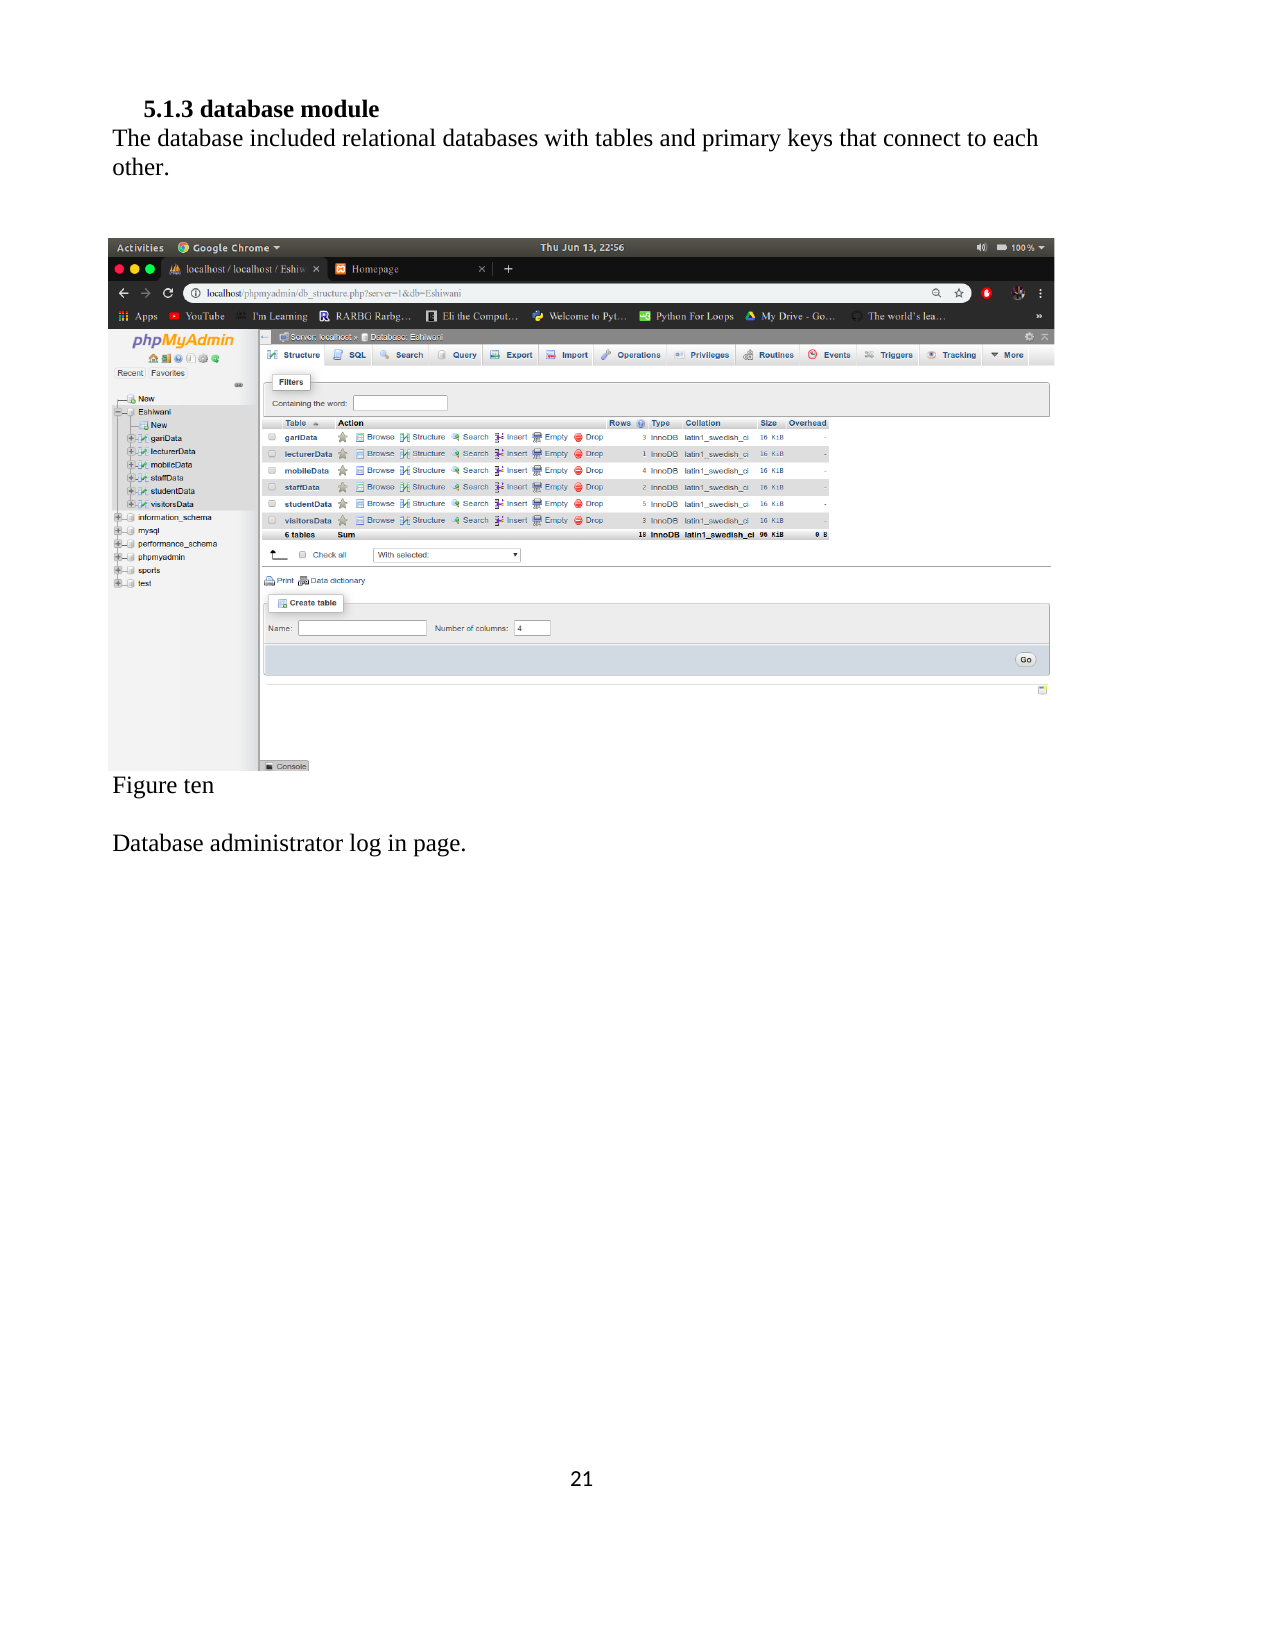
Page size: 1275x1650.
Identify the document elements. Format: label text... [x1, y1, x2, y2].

text Database administrator log in page. [112, 828, 1058, 857]
subtitle 5.1.3 database module [112, 94, 1058, 123]
text The database included relational databases with tables and primary keys that connect to each other. [112, 123, 1058, 181]
picture [108, 238, 1055, 771]
